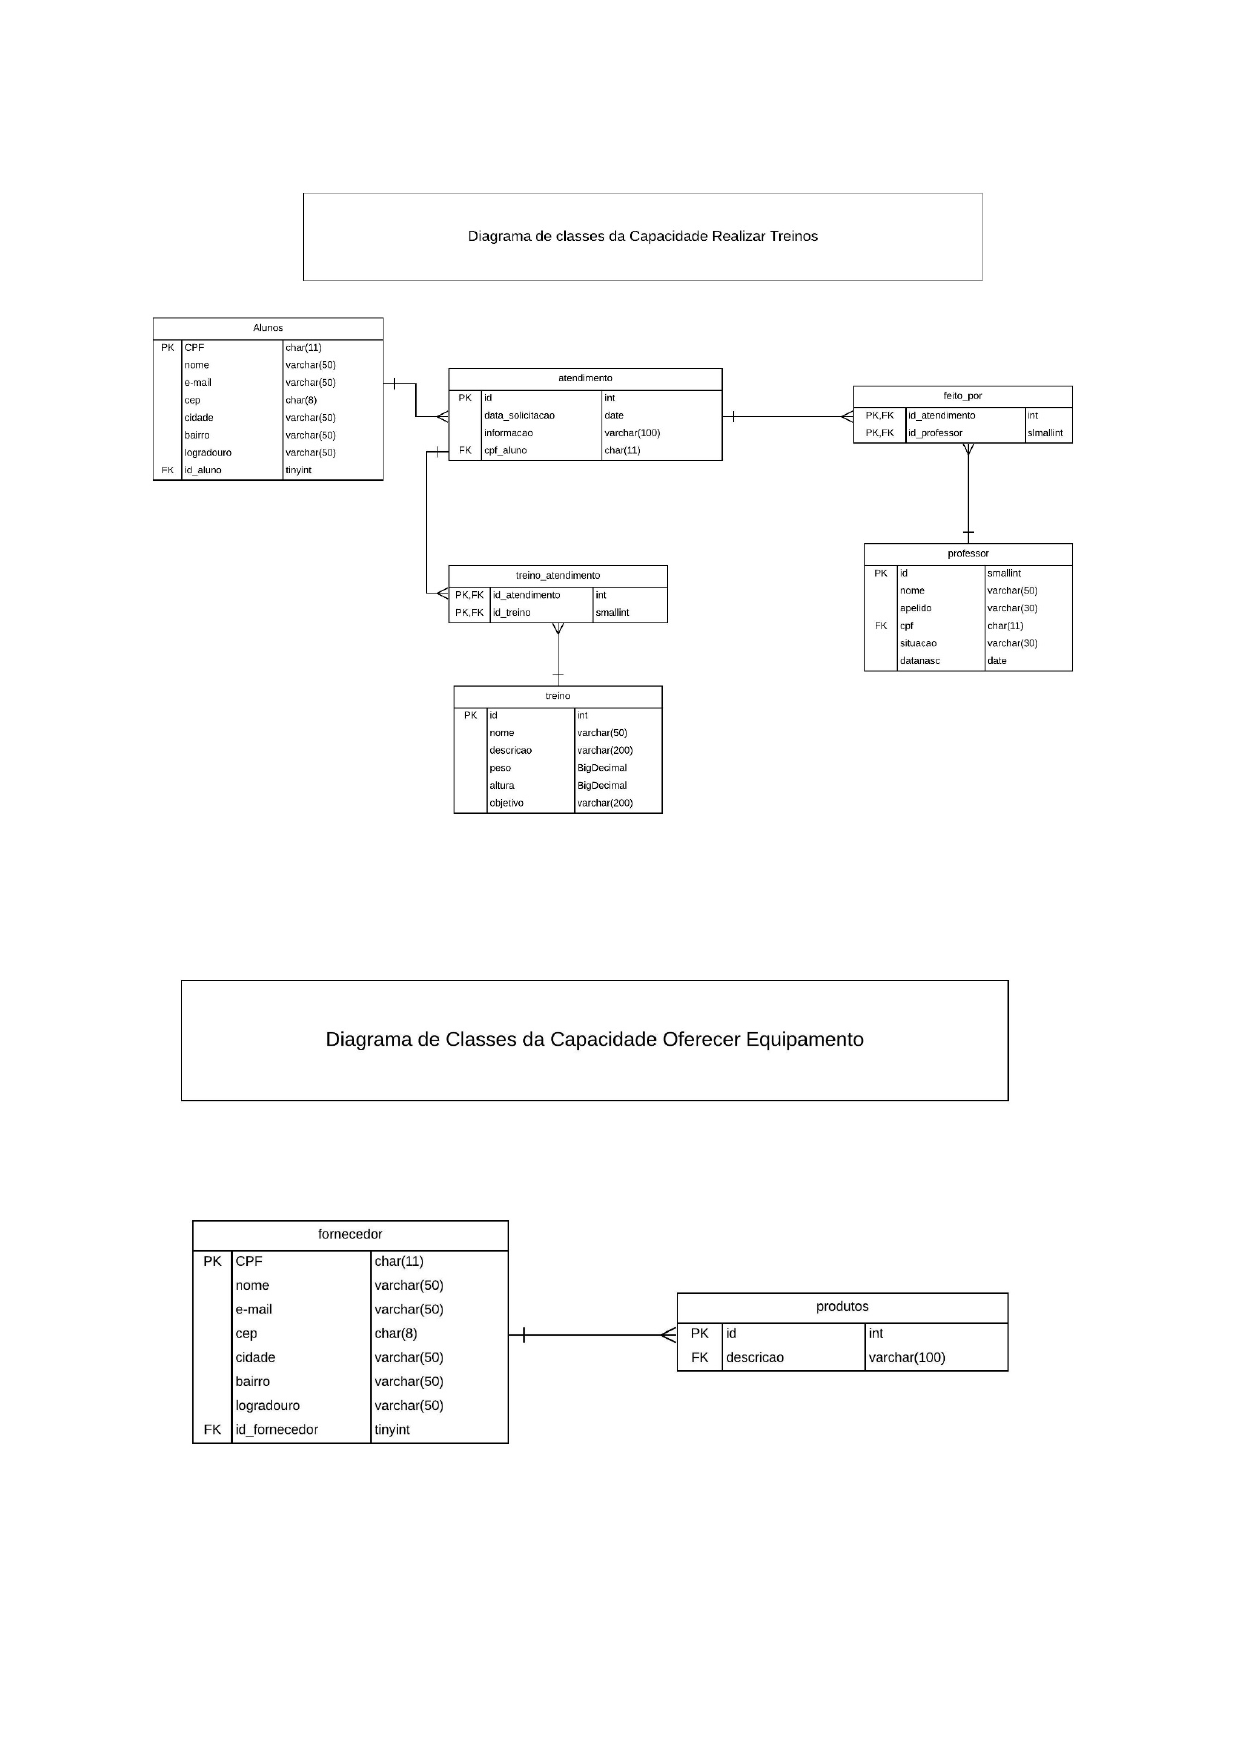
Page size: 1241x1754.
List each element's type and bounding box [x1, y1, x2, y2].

picture [131, 171, 1094, 835]
picture [151, 950, 1038, 1473]
